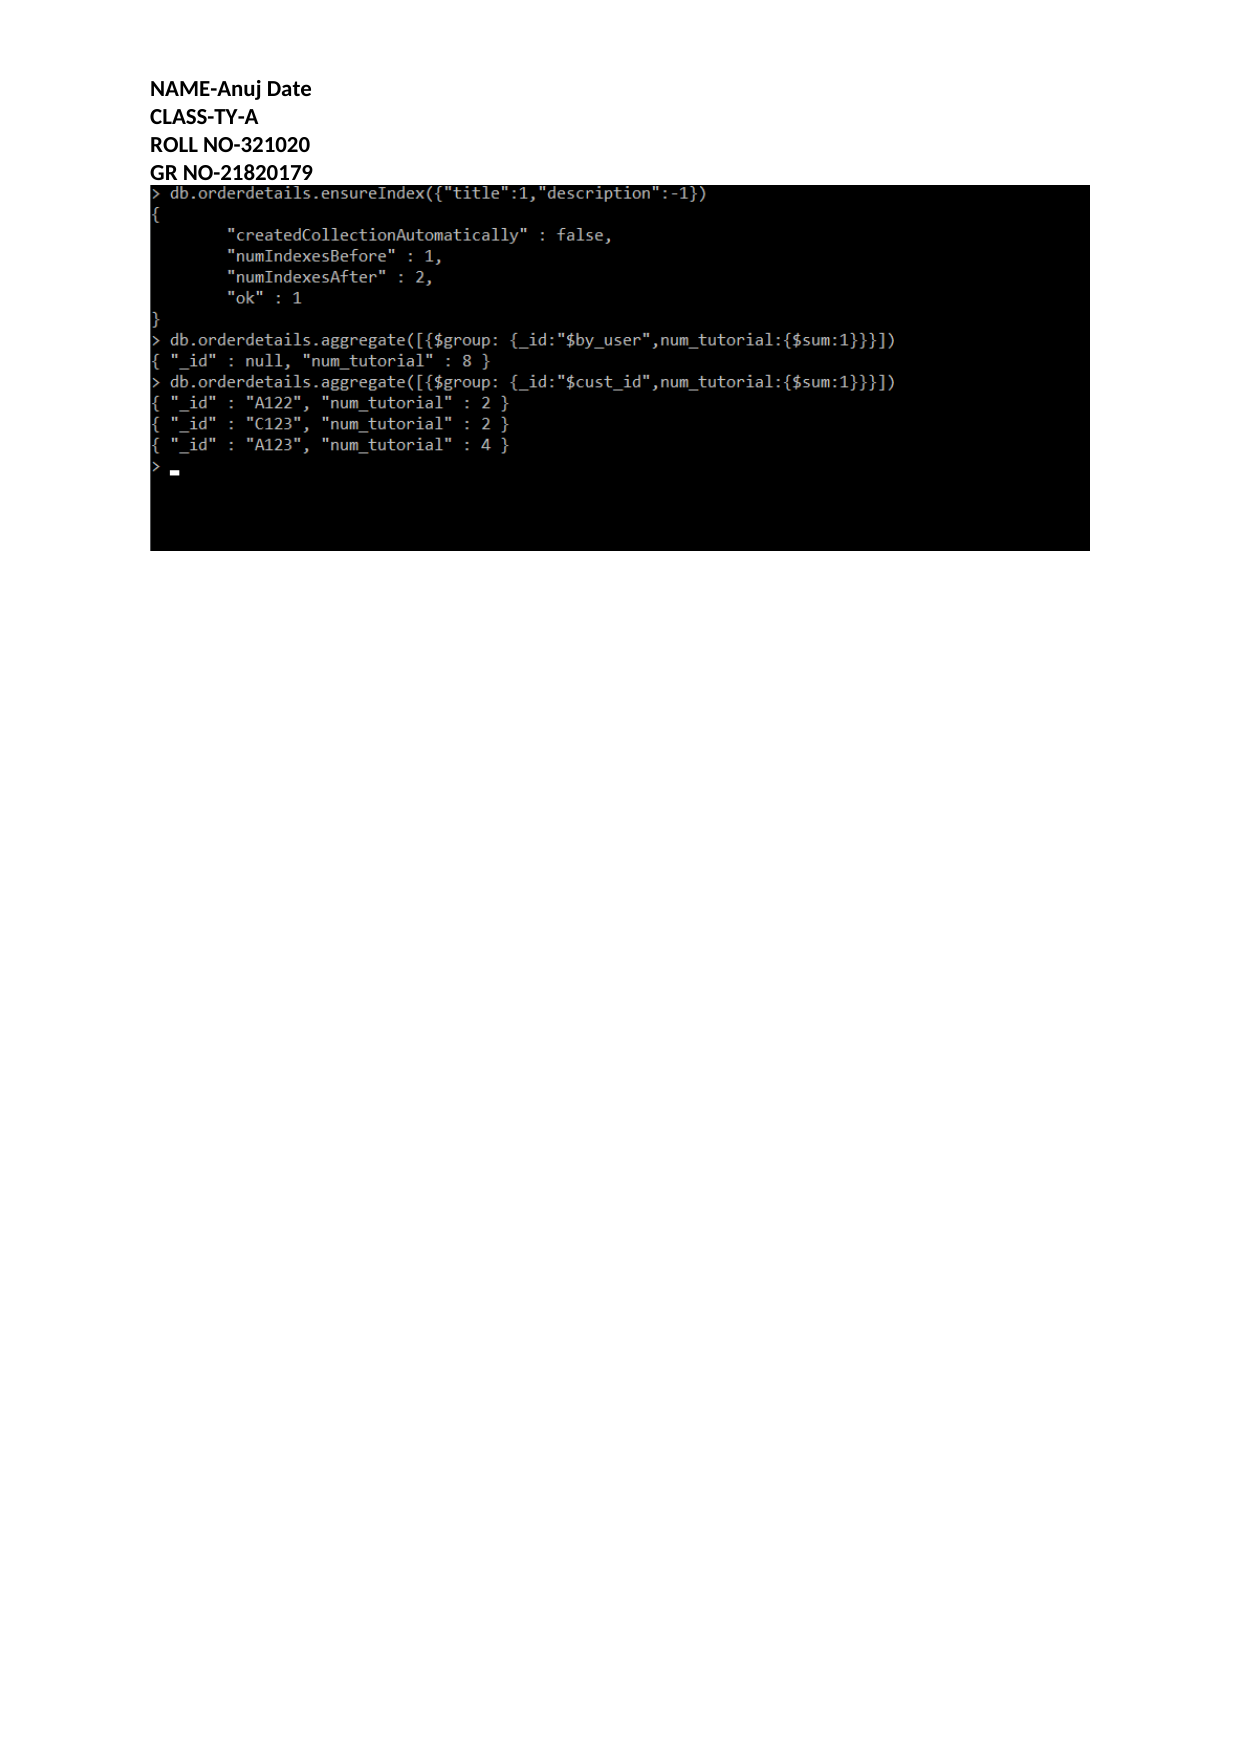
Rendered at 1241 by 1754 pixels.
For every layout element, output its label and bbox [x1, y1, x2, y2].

picture [150, 185, 1090, 551]
